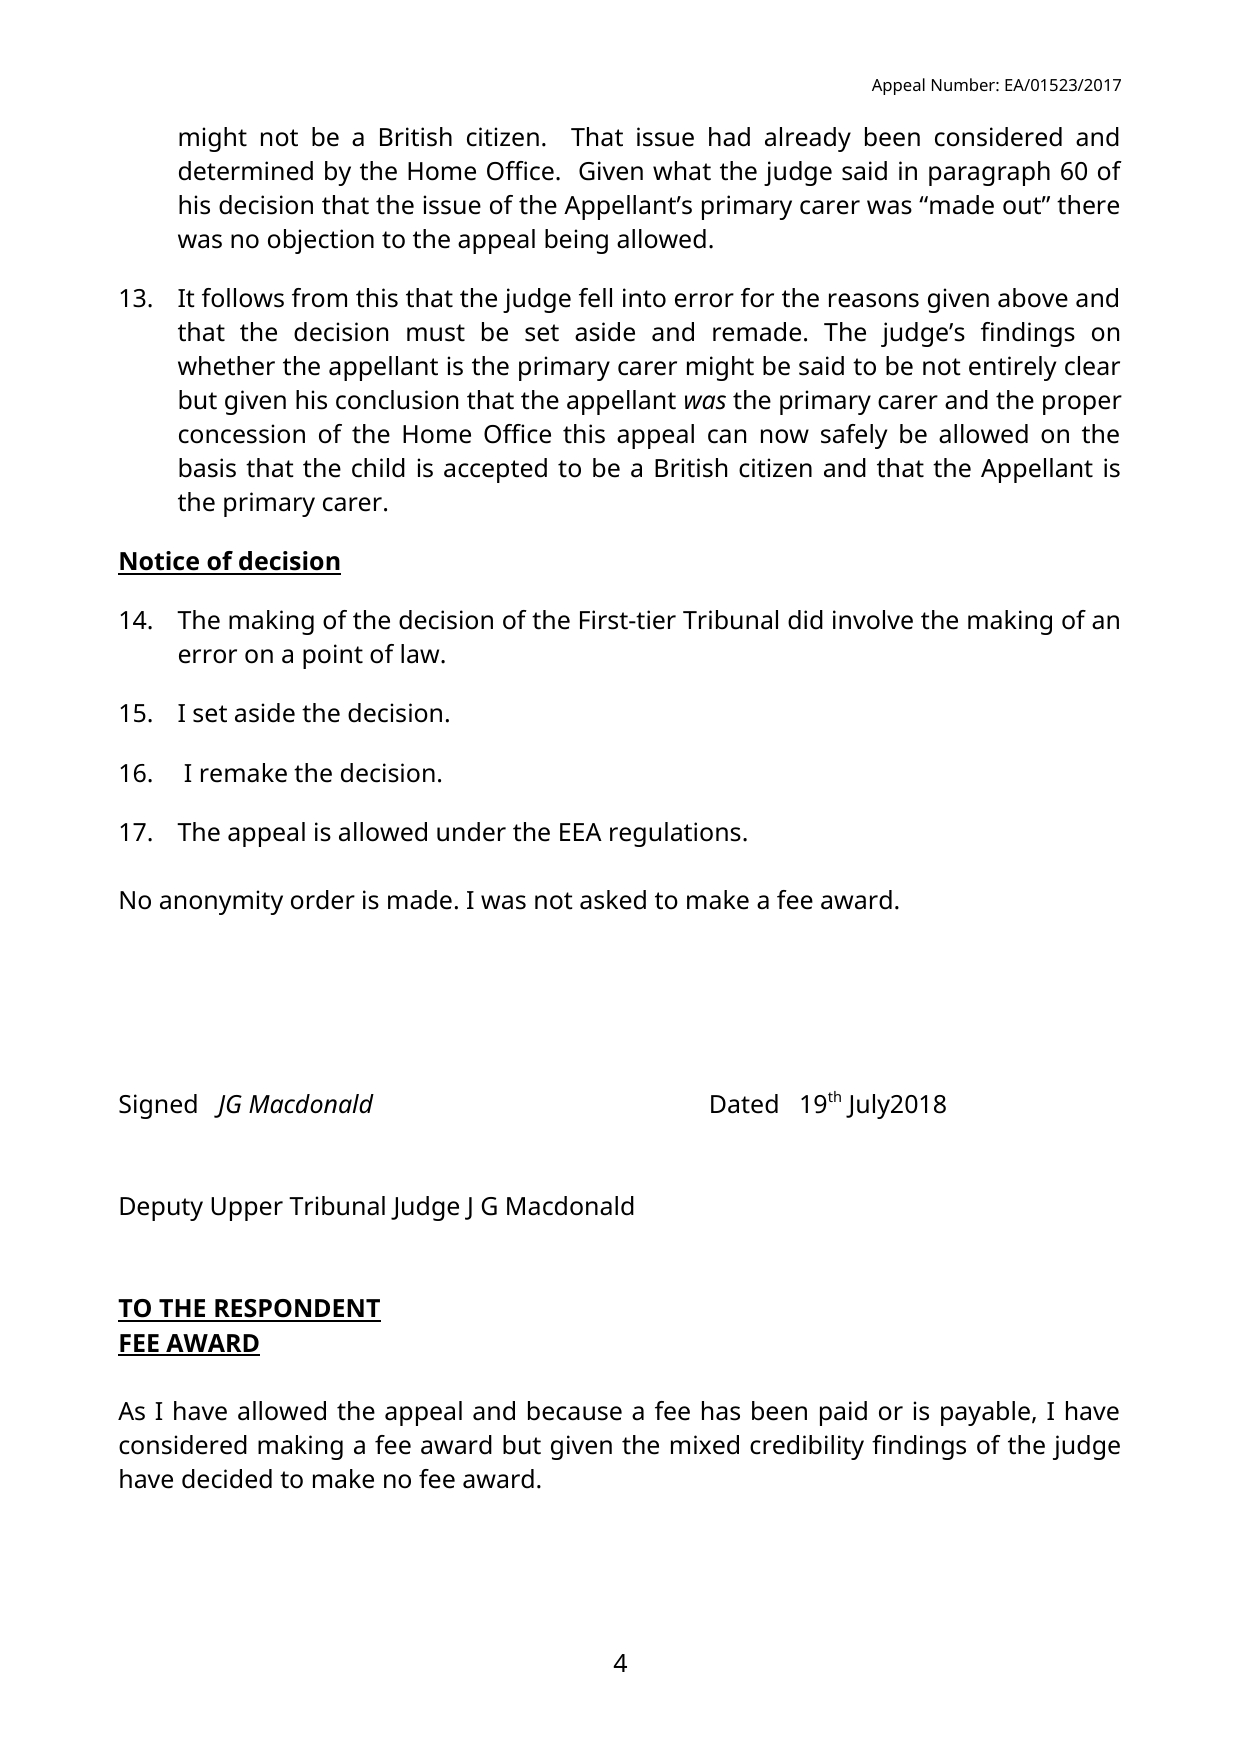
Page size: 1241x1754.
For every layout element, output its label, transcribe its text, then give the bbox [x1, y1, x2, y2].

list I set aside the decision. [118, 696, 1122, 730]
list The making of the decision of the First-tier Tribunal did involve the making of an error on a point of law. [118, 603, 1122, 671]
text Notice of decision [118, 544, 1122, 578]
list It follows from this that the judge fell into error for the reasons given above and that the decision must be set aside and remade. The judge’s findings on whether the appellant is the primary carer might be said to be not entirely clear but given his conclusion that the appellant was the primary carer and the proper concession of the Home Office this appeal can now safely be allowed on the basis that the child is accepted to be a British citizen and that the Appellant is the primary carer. [118, 281, 1122, 519]
text Signed JG Macdonald Dated 19th July2018 [118, 1087, 1122, 1121]
text No anonymity order is made. I was not asked to make a fee award. [118, 882, 1122, 916]
list The appeal is allowed under the EEA regulations. [118, 814, 1122, 848]
list I remake the decision. [118, 755, 1122, 789]
text TO THE RESPONDENT [118, 1291, 1122, 1325]
text As I have allowed the appeal and because a fee has been paid or is payable, I have considered making a fee award but given the mixed credibility findings of the judge have decided to make no fee award. [118, 1393, 1122, 1496]
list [118, 119, 1122, 256]
text Deputy Upper Tribunal Judge J G Macdonald [118, 1189, 1122, 1223]
text FEE AWARD [118, 1325, 1122, 1359]
